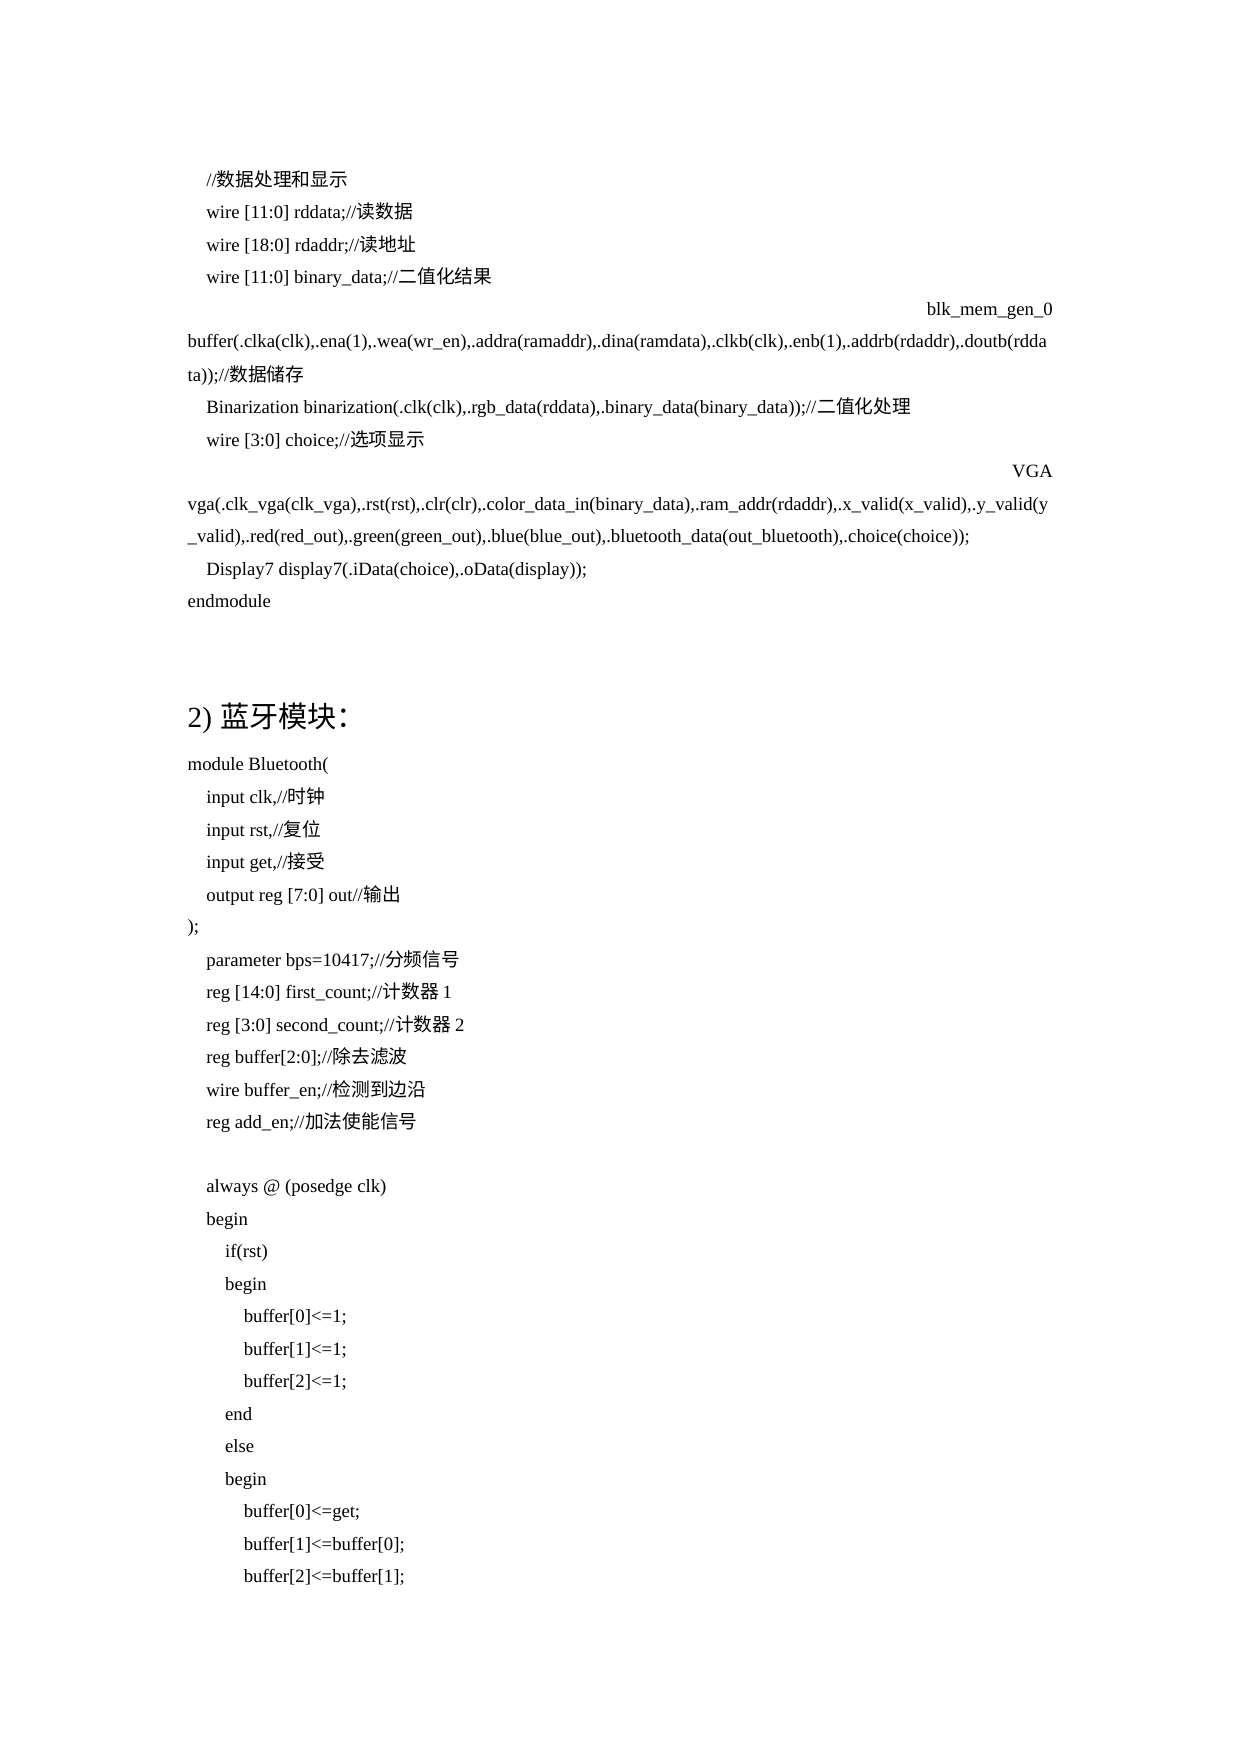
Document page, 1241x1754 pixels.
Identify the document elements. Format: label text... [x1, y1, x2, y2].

list Display7 display7(.iData(choice),.oData(display)); [187, 552, 1053, 584]
list reg [14:0] first_count;//计数器1 [187, 974, 1053, 1007]
list module Bluetooth( [187, 747, 1053, 779]
list reg [3:0] second_count;//计数器2 [187, 1007, 1053, 1039]
list reg buffer[2:0];//除去滤波 [187, 1039, 1053, 1072]
list wire [18:0] rdaddr;//读地址 [187, 227, 1053, 259]
list VGA vga(.clk_vga(clk_vga),.rst(rst),.clr(clr),.color_data_in(binary_data),.ram_addr(rdaddr),.x_valid(x_valid),.y_valid(y_valid),.red(red_out),.green(green_out),.blue(blue_out),.bluetooth_data(out_bluetooth),.choice(choice)); [187, 454, 1053, 552]
list buffer[0]<=get; [187, 1494, 1053, 1527]
list buffer[0]<=1; [187, 1299, 1053, 1332]
list begin [187, 1202, 1053, 1234]
list begin [187, 1462, 1053, 1494]
list else [187, 1429, 1053, 1462]
list if(rst) [187, 1234, 1053, 1267]
list blk_mem_gen_0 buffer(.clka(clk),.ena(1),.wea(wr_en),.addra(ramaddr),.dina(ramdata),.clkb(clk),.enb(1),.addrb(rdaddr),.doutb(rddata));//数据储存 [187, 292, 1053, 389]
list buffer[2]<=1; [187, 1364, 1053, 1397]
list Binarization binarization(.clk(clk),.rgb_data(rddata),.binary_data(binary_data));//二值化处理 [187, 389, 1053, 422]
list ); [187, 909, 1053, 942]
list wire [3:0] choice;//选项显示 [187, 422, 1053, 454]
list buffer[1]<=buffer[0]; [187, 1527, 1053, 1559]
list end [187, 1397, 1053, 1429]
list wire [11:0] rddata;//读数据 [187, 194, 1053, 227]
list wire buffer_en;//检测到边沿 [187, 1072, 1053, 1104]
list parameter bps=10417;//分频信号 [187, 942, 1053, 974]
list //数据处理和显示 [187, 162, 1053, 194]
list begin [187, 1267, 1053, 1299]
list 蓝牙模块： [187, 682, 1053, 747]
list input clk,//时钟 [187, 779, 1053, 812]
list output reg [7:0] out//输出 [187, 877, 1053, 909]
list buffer[2]<=buffer[1]; [187, 1559, 1053, 1592]
list endmodule [187, 584, 1053, 617]
list input get,//接受 [187, 844, 1053, 877]
list buffer[1]<=1; [187, 1332, 1053, 1364]
list reg add_en;//加法使能信号 [187, 1104, 1053, 1137]
list wire [11:0] binary_data;//二值化结果 [187, 259, 1053, 292]
list input rst,//复位 [187, 812, 1053, 844]
list always @ (posedge clk) [187, 1169, 1053, 1202]
